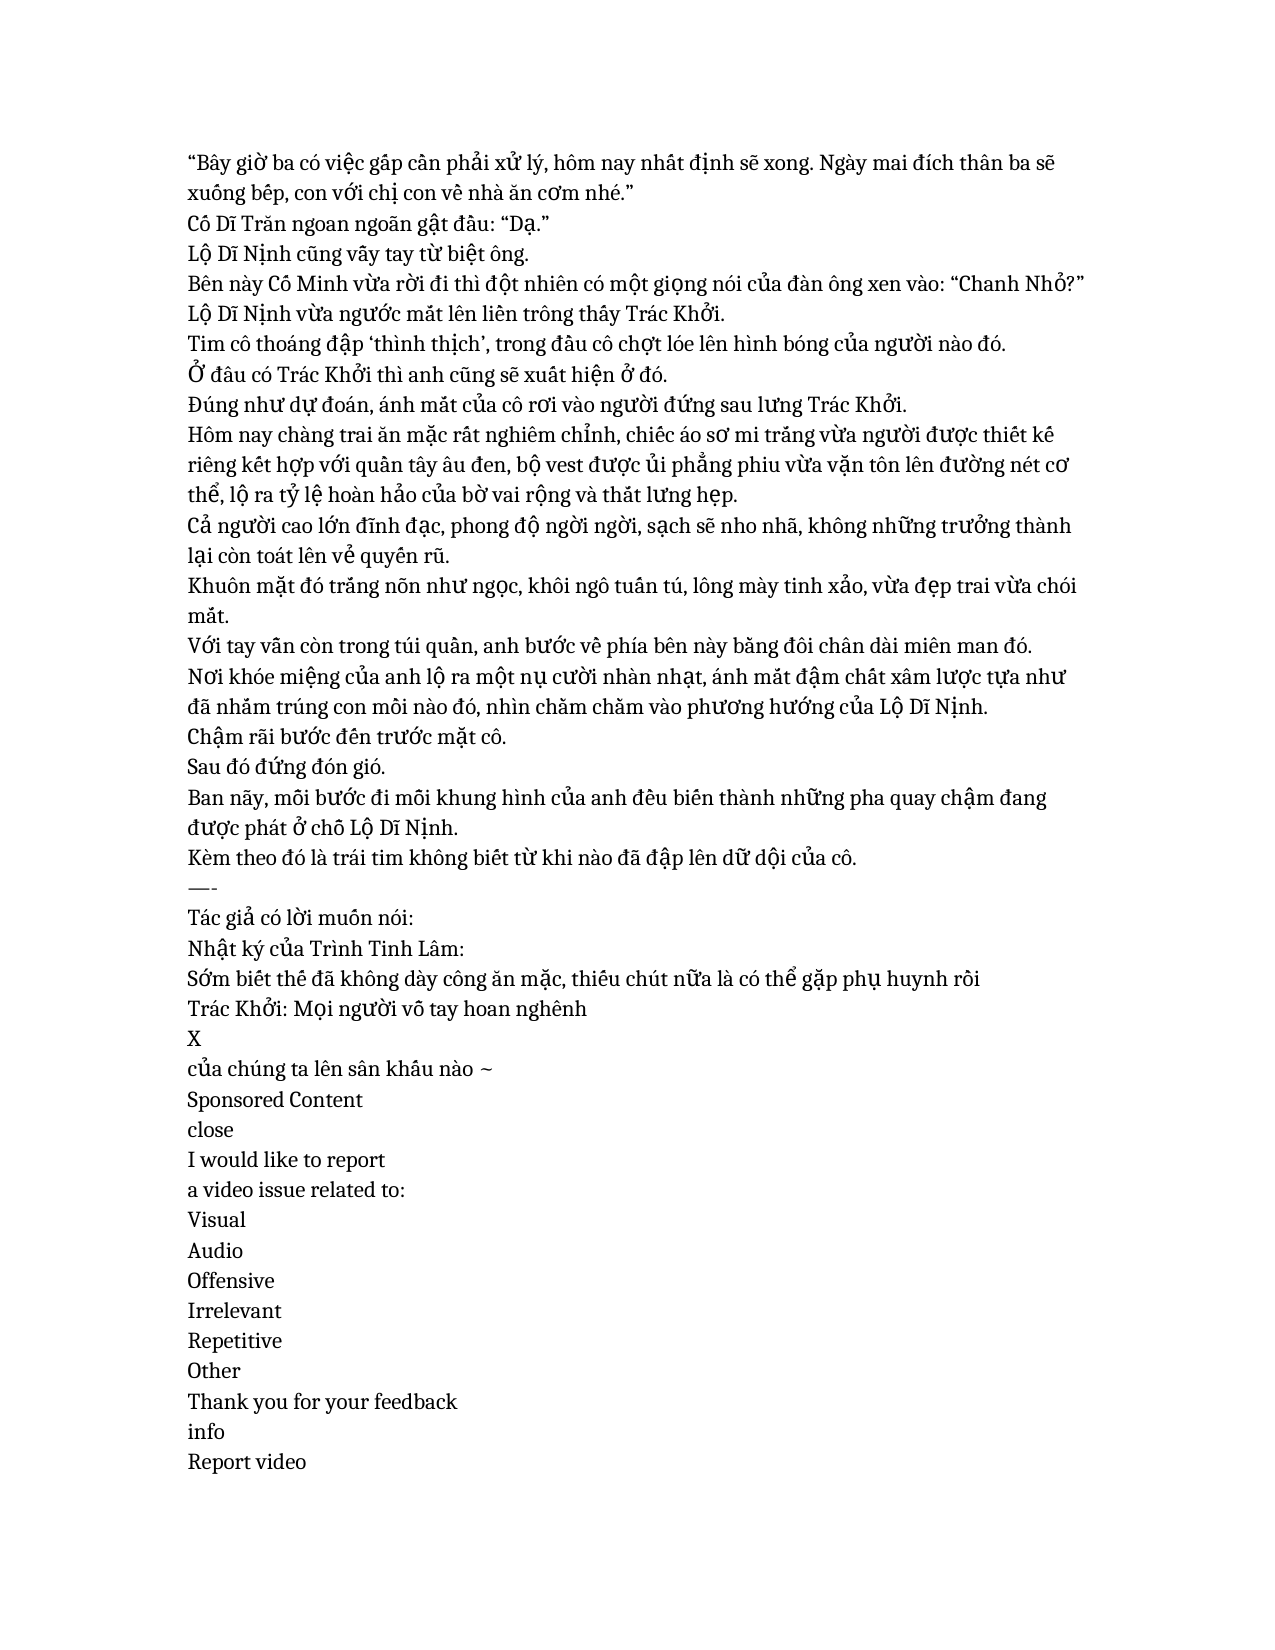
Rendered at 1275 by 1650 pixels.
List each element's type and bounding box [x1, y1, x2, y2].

text [187, 150, 1087, 1475]
